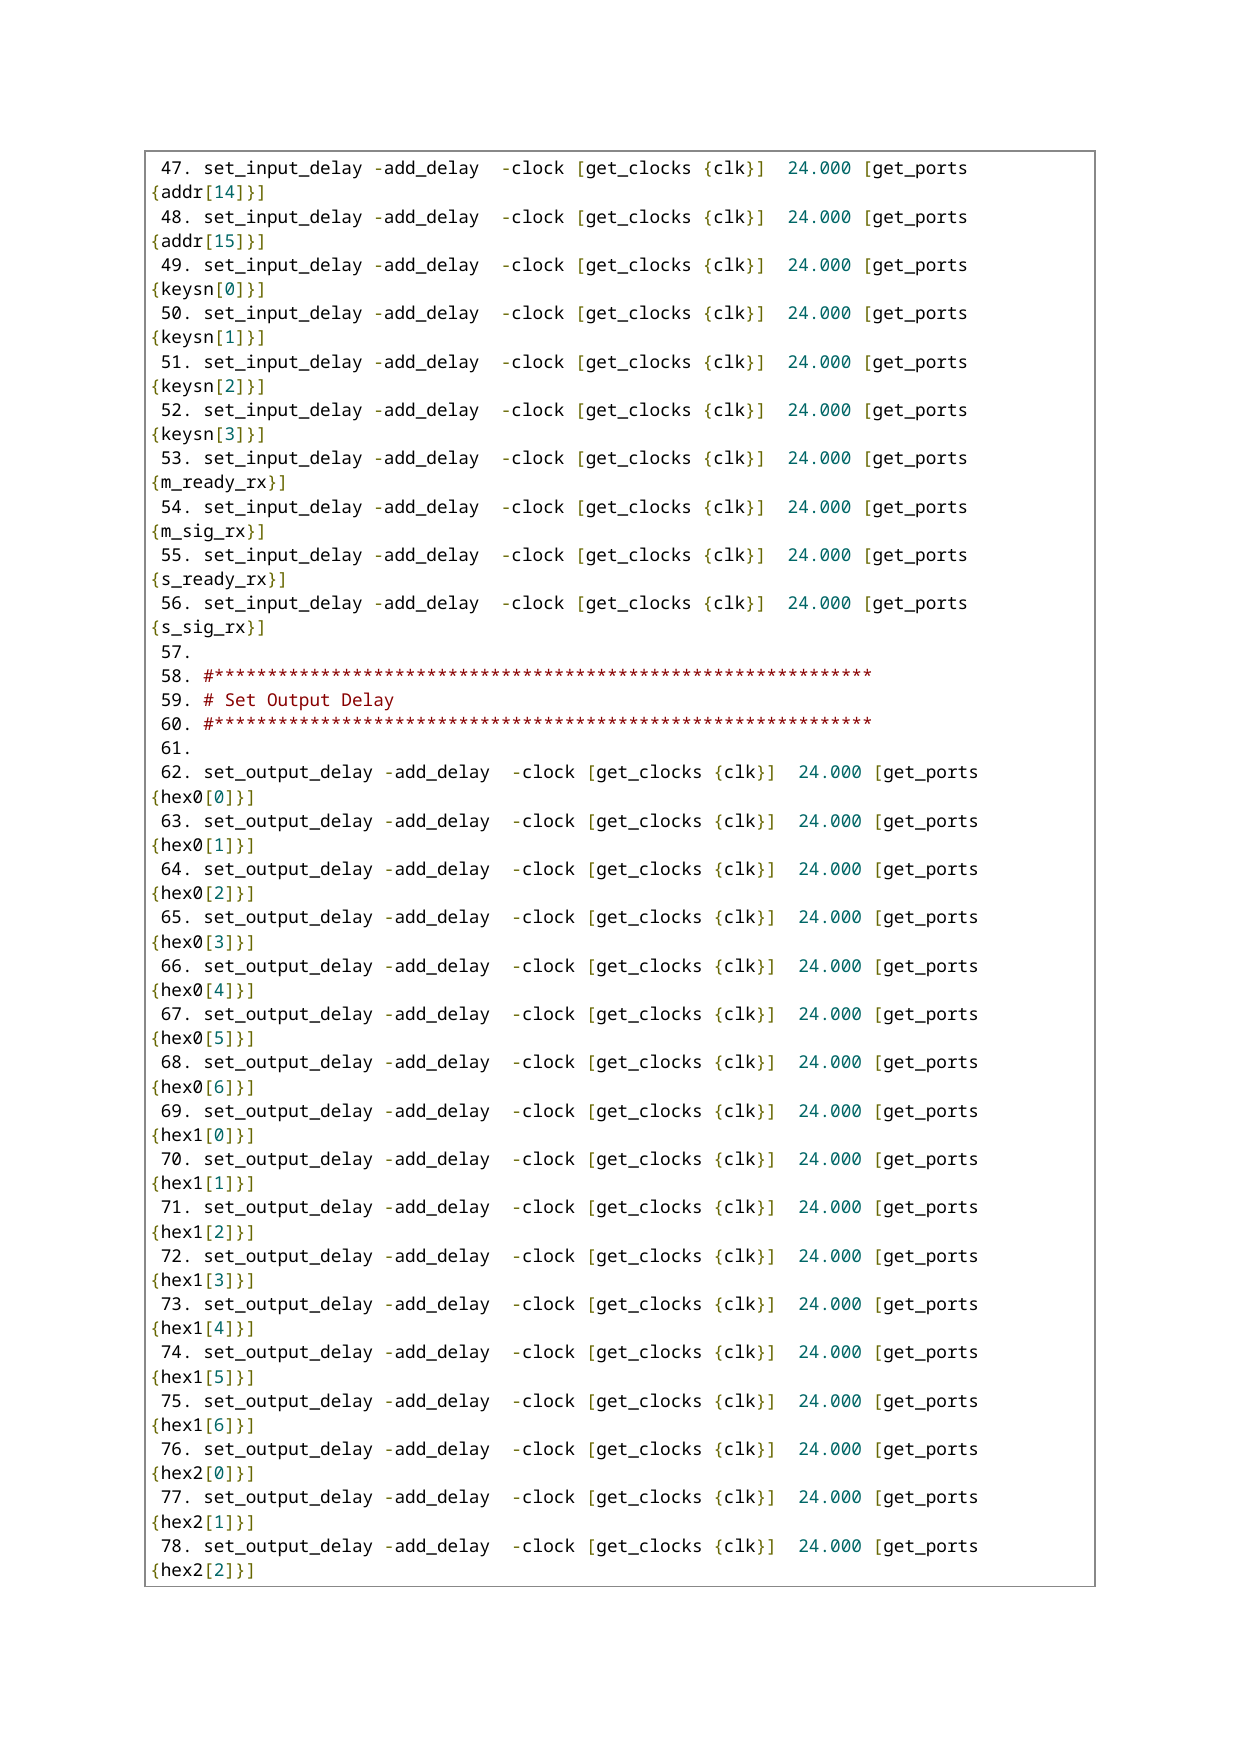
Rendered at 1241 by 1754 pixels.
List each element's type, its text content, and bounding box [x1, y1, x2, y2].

text 47. set_input_delay -add_delay -clock [get_clocks {clk}] 24.000 [get_ports {addr[14]}] [146, 152, 1094, 204]
text 60. #************************************************************** [150, 712, 1090, 736]
text 54. set_input_delay -add_delay -clock [get_clocks {clk}] 24.000 [get_ports {m_sig_rx}] [150, 494, 1090, 542]
text 52. set_input_delay -add_delay -clock [get_clocks {clk}] 24.000 [get_ports {keysn[3]}] [150, 397, 1090, 446]
text 59. # Set Output Delay [150, 687, 1090, 712]
text 58. #************************************************************** [150, 663, 1090, 687]
text 50. set_input_delay -add_delay -clock [get_clocks {clk}] 24.000 [get_ports {keysn[1]}] [150, 301, 1090, 349]
text 61. [150, 736, 1090, 760]
text 76. set_output_delay -add_delay -clock [get_clocks {clk}] 24.000 [get_ports {hex2[0]}] [150, 1437, 1090, 1485]
text 56. set_input_delay -add_delay -clock [get_clocks {clk}] 24.000 [get_ports {s_sig_rx}] [150, 591, 1090, 639]
text 64. set_output_delay -add_delay -clock [get_clocks {clk}] 24.000 [get_ports {hex0[2]}] [150, 857, 1090, 905]
text 63. set_output_delay -add_delay -clock [get_clocks {clk}] 24.000 [get_ports {hex0[1]}] [150, 808, 1090, 857]
text 49. set_input_delay -add_delay -clock [get_clocks {clk}] 24.000 [get_ports {keysn[0]}] [150, 252, 1090, 301]
text 51. set_input_delay -add_delay -clock [get_clocks {clk}] 24.000 [get_ports {keysn[2]}] [150, 349, 1090, 397]
text 78. set_output_delay -add_delay -clock [get_clocks {clk}] 24.000 [get_ports {hex2[2]}] [146, 1527, 1094, 1586]
text 65. set_output_delay -add_delay -clock [get_clocks {clk}] 24.000 [get_ports {hex0[3]}] [150, 905, 1090, 953]
text 70. set_output_delay -add_delay -clock [get_clocks {clk}] 24.000 [get_ports {hex1[1]}] [150, 1147, 1090, 1195]
text 55. set_input_delay -add_delay -clock [get_clocks {clk}] 24.000 [get_ports {s_ready_rx}] [150, 542, 1090, 591]
text 77. set_output_delay -add_delay -clock [get_clocks {clk}] 24.000 [get_ports {hex2[1]}] [150, 1485, 1090, 1527]
text 48. set_input_delay -add_delay -clock [get_clocks {clk}] 24.000 [get_ports {addr[15]}] [150, 204, 1090, 252]
text 71. set_output_delay -add_delay -clock [get_clocks {clk}] 24.000 [get_ports {hex1[2]}] [150, 1195, 1090, 1243]
text 66. set_output_delay -add_delay -clock [get_clocks {clk}] 24.000 [get_ports {hex0[4]}] [150, 953, 1090, 1002]
text 69. set_output_delay -add_delay -clock [get_clocks {clk}] 24.000 [get_ports {hex1[0]}] [150, 1098, 1090, 1147]
text 62. set_output_delay -add_delay -clock [get_clocks {clk}] 24.000 [get_ports {hex0[0]}] [150, 760, 1090, 808]
text 72. set_output_delay -add_delay -clock [get_clocks {clk}] 24.000 [get_ports {hex1[3]}] [150, 1243, 1090, 1292]
text 75. set_output_delay -add_delay -clock [get_clocks {clk}] 24.000 [get_ports {hex1[6]}] [150, 1388, 1090, 1437]
text 67. set_output_delay -add_delay -clock [get_clocks {clk}] 24.000 [get_ports {hex0[5]}] [150, 1002, 1090, 1050]
text 53. set_input_delay -add_delay -clock [get_clocks {clk}] 24.000 [get_ports {m_ready_rx}] [150, 446, 1090, 494]
text 68. set_output_delay -add_delay -clock [get_clocks {clk}] 24.000 [get_ports {hex0[6]}] [150, 1050, 1090, 1098]
text 57. [150, 639, 1090, 663]
text 73. set_output_delay -add_delay -clock [get_clocks {clk}] 24.000 [get_ports {hex1[4]}] [150, 1292, 1090, 1340]
text 74. set_output_delay -add_delay -clock [get_clocks {clk}] 24.000 [get_ports {hex1[5]}] [150, 1340, 1090, 1388]
